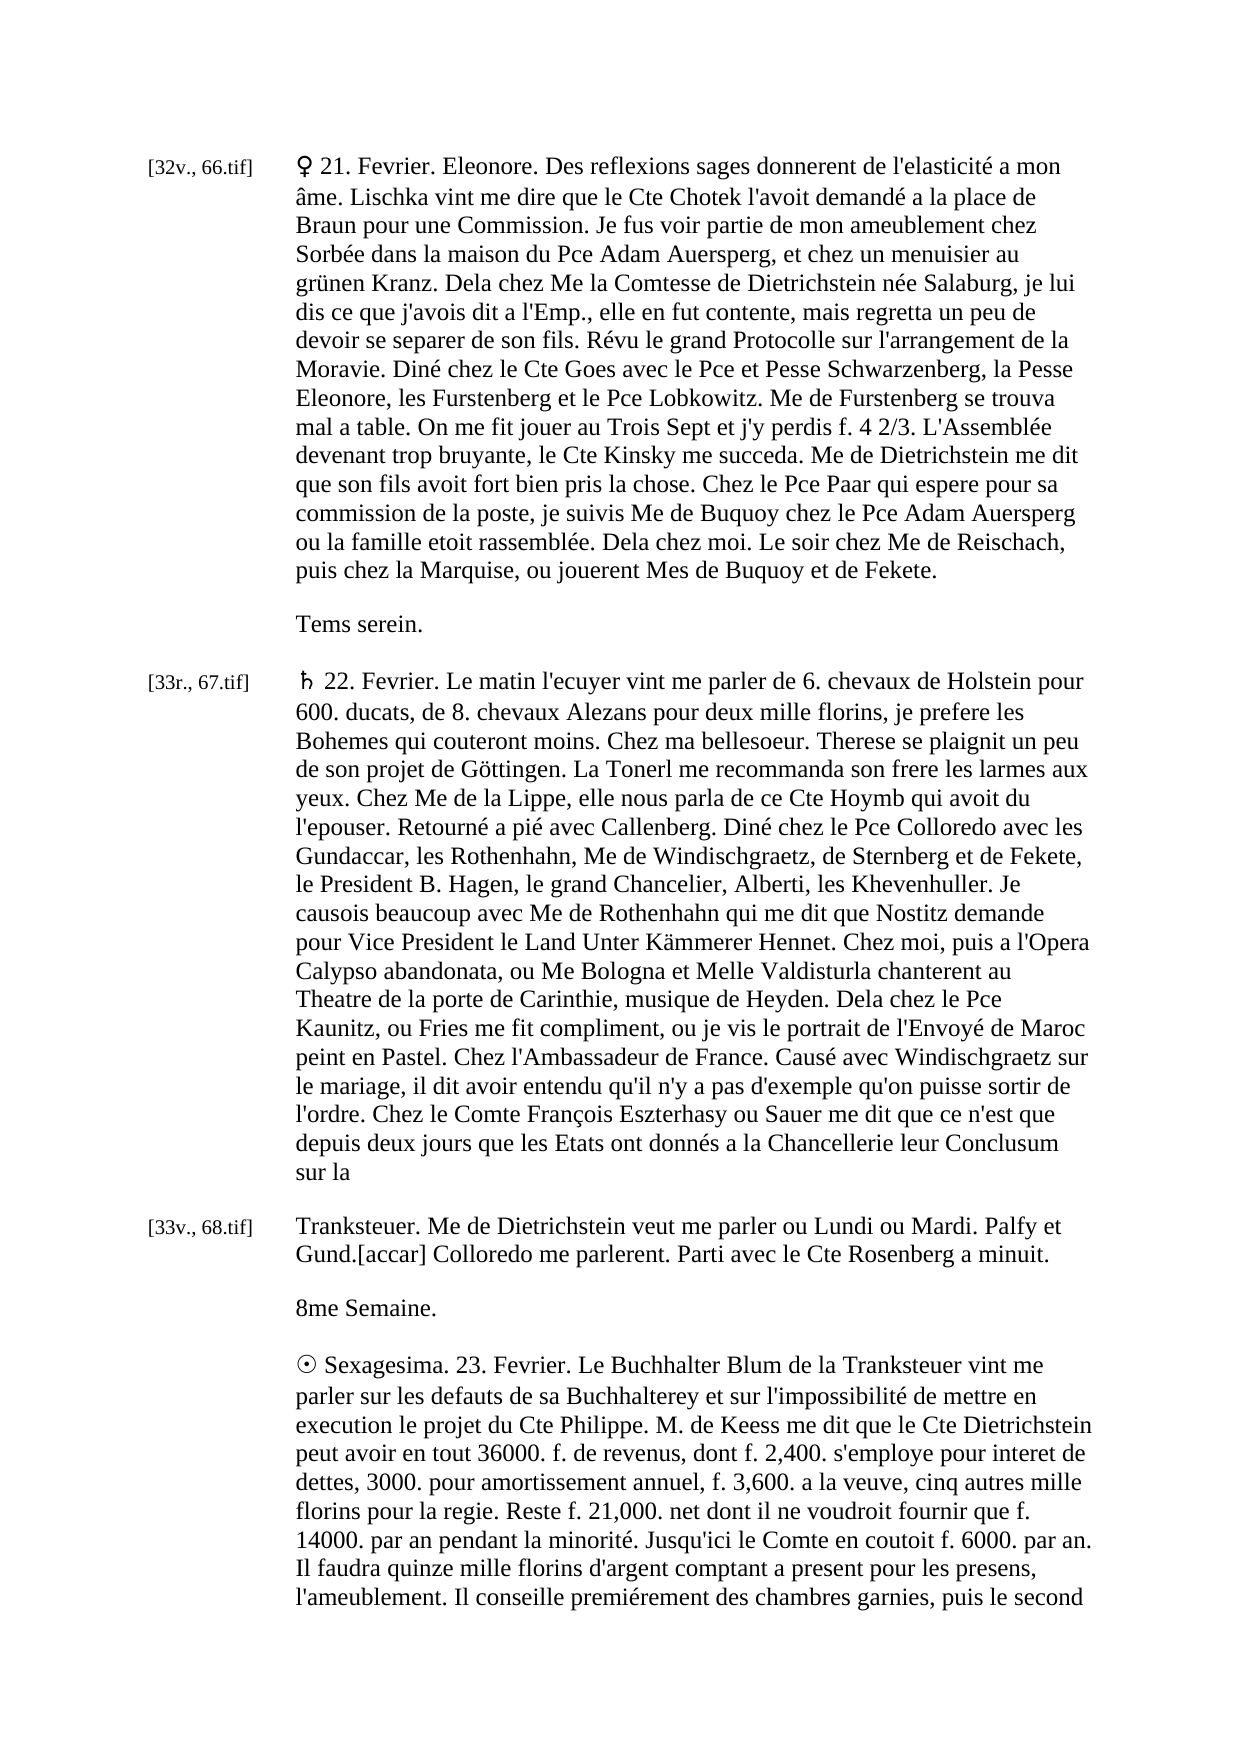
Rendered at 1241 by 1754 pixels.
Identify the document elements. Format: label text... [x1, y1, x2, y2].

text 8me Semaine. [295, 1293, 1093, 1322]
text Tems serein. [295, 609, 1093, 638]
text [32v., 66.tif] ︎ 21. Fevrier. Eleonore. Des reflexions sages donnerent de l'elasticité a mon âme. Lischka vint me dire que le Cte Chotek l'avoit demandé a la place de Braun pour une Commission. Je fus voir partie de mon ameublement chez Sorbée dans la maison du Pce Adam Auersperg, et chez un menuisier au grünen Kranz. Dela chez Me la Comtesse de Dietrichstein née Salaburg, je lui dis ce que j'avois dit a l'Emp., elle en fut contente, mais regretta un peu de devoir se separer de son fils. Révu le grand Protocolle sur l'arrangement de la Moravie. Diné chez le Cte Goes avec le Pce et Pesse Schwarzenberg, la Pesse Eleonore, les Furstenberg et le Pce Lobkowitz. Me de Furstenberg se trouva mal a table. On me fit jouer au Trois Sept et j'y perdis f. 4 2/3. L'Assemblée devenant trop bruyante, le Cte Kinsky me succeda. Me de Dietrichstein me dit que son fils avoit fort bien pris la chose. Chez le Pce Paar qui espere pour sa commission de la poste, je suivis Me de Buquoy chez le Pce Adam Auersperg ou la famille etoit rassemblée. Dela chez moi. Le soir chez Me de Reischach, puis chez la Marquise, ou jouerent Mes de Buquoy et de Fekete. [148, 148, 1093, 584]
text [33v., 68.tif] Tranksteuer. Me de Dietrichstein veut me parler ou Lundi ou Mardi. Palfy et Gund.[accar] Colloredo me parlerent. Parti avec le Cte Rosenberg a minuit. [148, 1211, 1093, 1268]
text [295, 1347, 1093, 1611]
text [33r., 67.tif] ♄ 22. Fevrier. Le matin l'ecuyer vint me parler de 6. chevaux de Holstein pour 600. ducats, de 8. chevaux Alezans pour deux mille florins, je prefere les Bohemes qui couteront moins. Chez ma bellesoeur. Therese se plaignit un peu de son projet de Göttingen. La Tonerl me recommanda son frere les larmes aux yeux. Chez Me de la Lippe, elle nous parla de ce Cte Hoymb qui avoit du l'epouser. Retourné a pié avec Callenberg. Diné chez le Pce Colloredo avec les Gundaccar, les Rothenhahn, Me de Windischgraetz, de Sternberg et de Fekete, le President B. Hagen, le grand Chancelier, Alberti, les Khevenhuller. Je causois beaucoup avec Me de Rothenhahn qui me dit que Nostitz demande pour Vice President le Land Unter Kämmerer Hennet. Chez moi, puis a l'Opera Calypso abandonata, ou Me Bologna et Melle Valdisturla chanterent au Theatre de la porte de Carinthie, musique de Heyden. Dela chez le Pce Kaunitz, ou Fries me fit compliment, ou je vis le portrait de l'Envoyé de Maroc peint en Pastel. Chez l'Ambassadeur de France. Causé avec Windischgraetz sur le mariage, il dit avoir entendu qu'il n'y a pas d'exemple qu'on puisse sortir de l'ordre. Chez le Comte François Eszterhasy ou Sauer me dit que ce n'est que depuis deux jours que les Etats ont donnés a la Chancellerie leur Conclusum sur la [148, 663, 1093, 1186]
